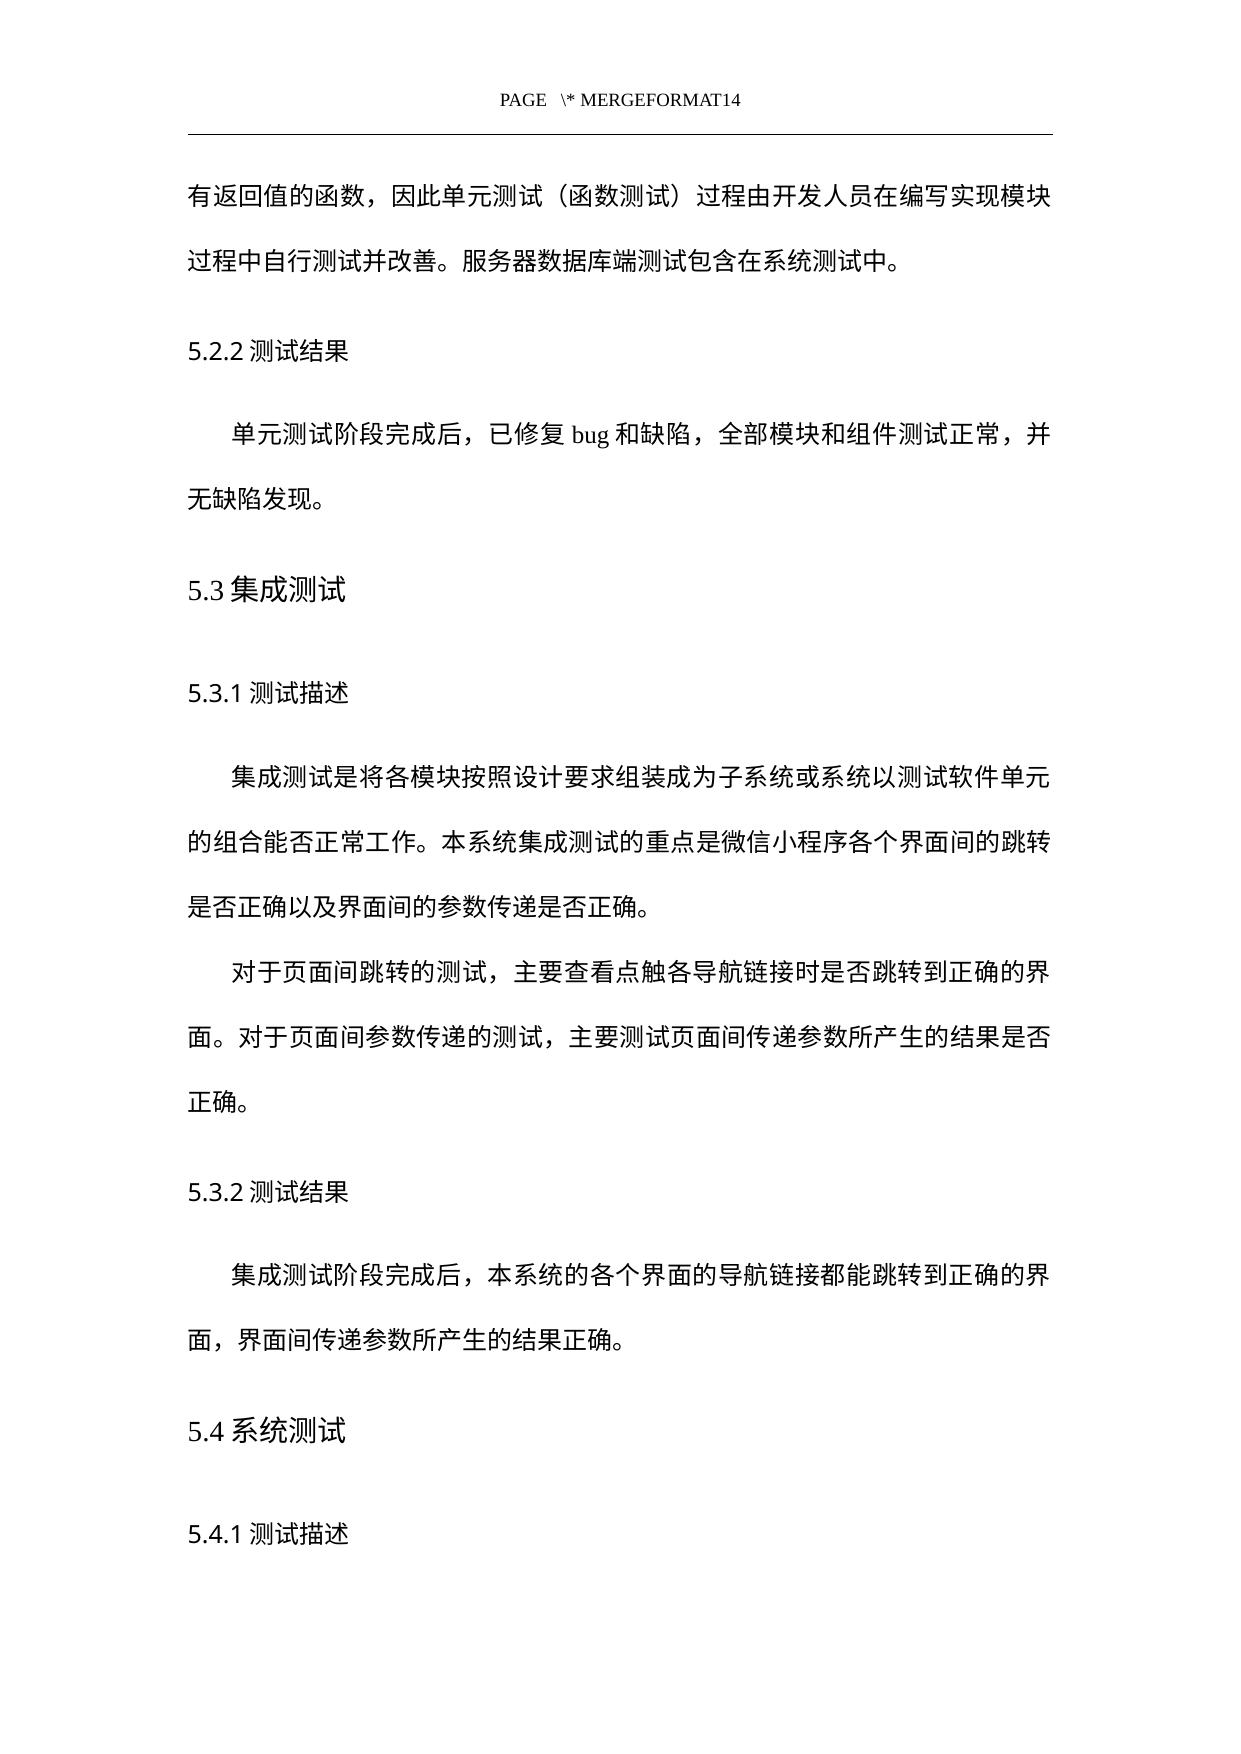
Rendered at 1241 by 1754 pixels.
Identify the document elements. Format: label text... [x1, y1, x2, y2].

text 集成测试阶段完成后，本系统的各个界面的导航链接都能跳转到正确的界面，界面间传递参数所产生的结果正确。 [187, 1241, 1053, 1371]
subtitle 5.4.1测试描述 [187, 1500, 1053, 1565]
subtitle 5.3集成测试 [187, 556, 1053, 621]
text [187, 162, 1053, 292]
subtitle 5.3.1测试描述 [187, 659, 1053, 724]
text 集成测试是将各模块按照设计要求组装成为子系统或系统以测试软件单元的组合能否正常工作。本系统集成测试的重点是微信小程序各个界面间的跳转是否正确以及界面间的参数传递是否正确。 [187, 743, 1053, 938]
text 对于页面间跳转的测试，主要查看点触各导航链接时是否跳转到正确的界面。对于页面间参数传递的测试，主要测试页面间传递参数所产生的结果是否正确。 [187, 938, 1053, 1133]
subtitle 5.4系统测试 [187, 1396, 1053, 1461]
text 单元测试阶段完成后，已修复bug和缺陷，全部模块和组件测试正常，并无缺陷发现。 [187, 401, 1053, 531]
subtitle 5.3.2测试结果 [187, 1158, 1053, 1223]
subtitle 5.2.2测试结果 [187, 317, 1053, 382]
